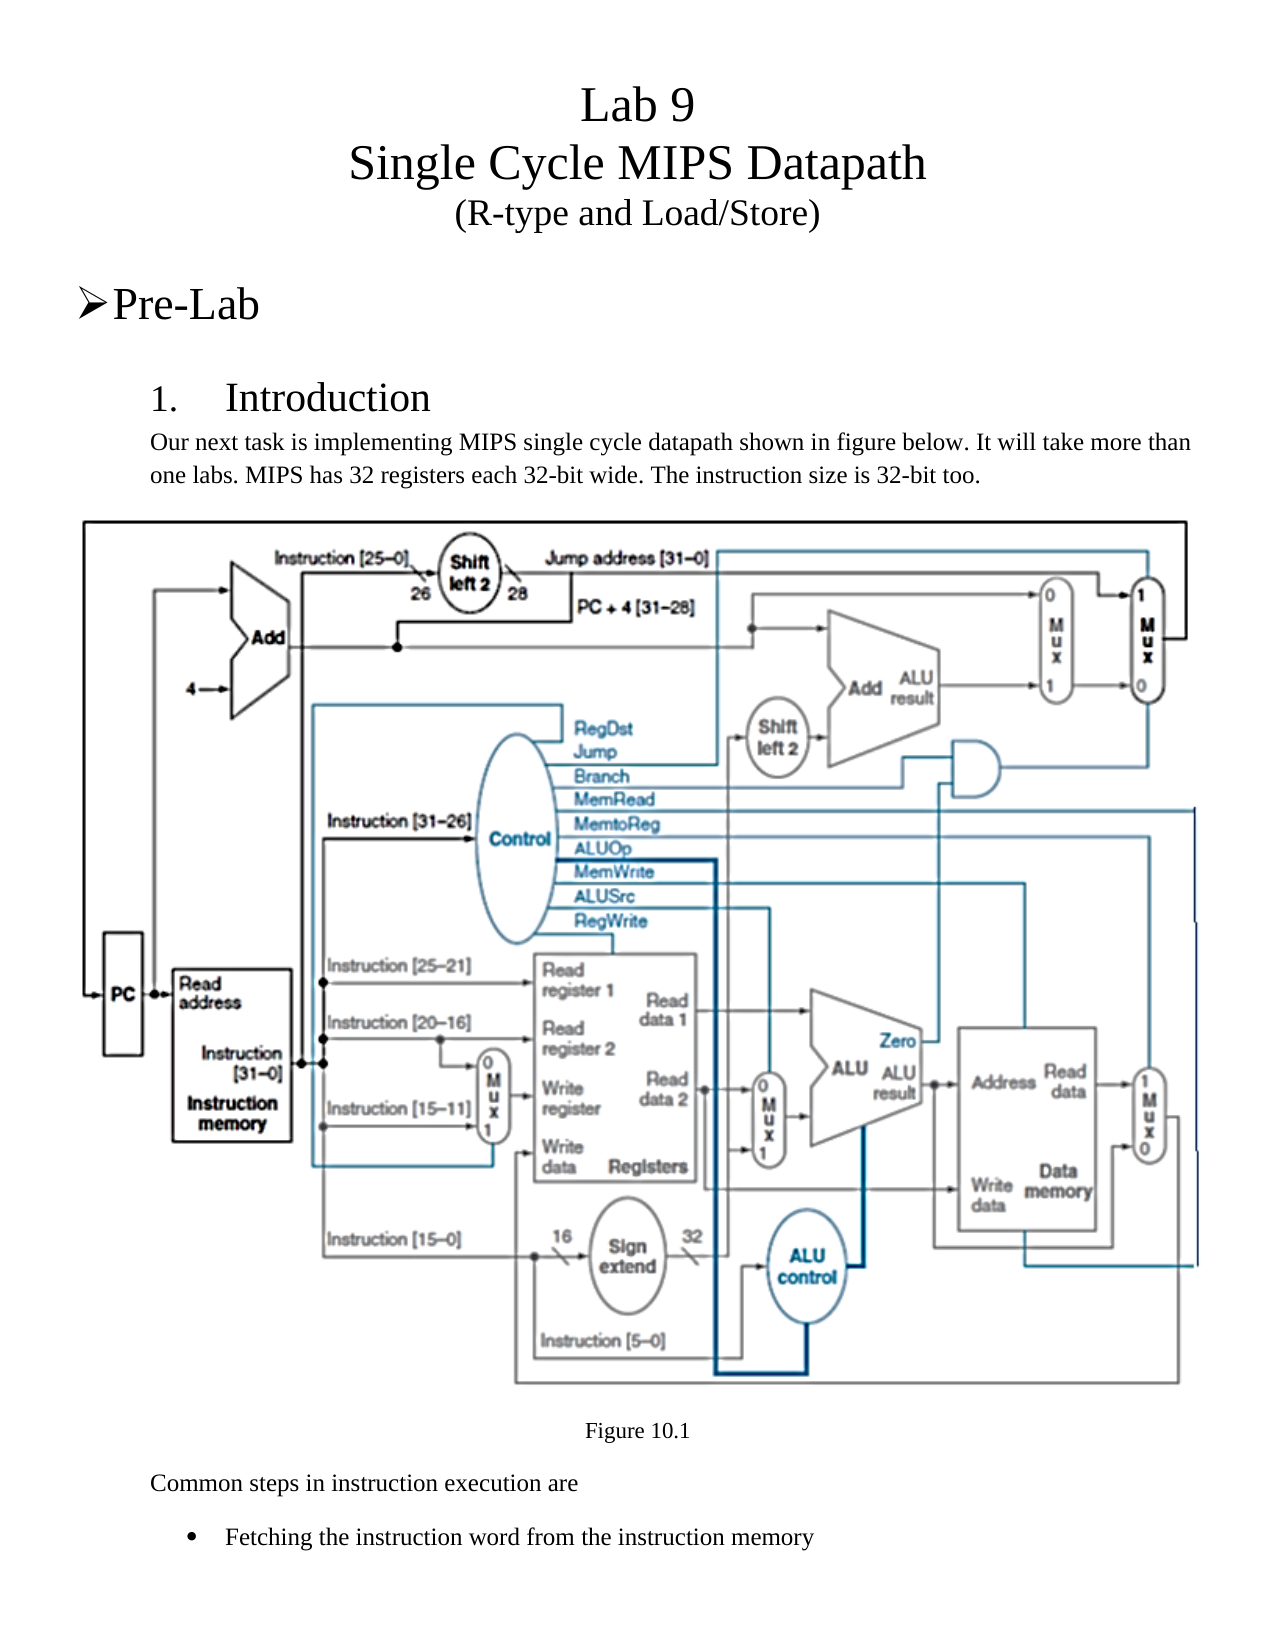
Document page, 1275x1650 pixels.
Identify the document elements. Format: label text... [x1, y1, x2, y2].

text (R-type and Load/Store) [75, 190, 1200, 233]
text Single Cycle MIPS Datapath [75, 132, 1200, 190]
list Introduction [150, 372, 1200, 420]
list Pre-Lab [75, 276, 1200, 329]
list Our next task is implementing MIPS single cycle datapath shown in figure below. It will take more than one labs. MIPS has 32 registers each 32-bit wide. The instruction size is 32-bit too. [150, 427, 1200, 489]
text Lab 9 [75, 75, 1200, 132]
list Fetching the instruction word from the instruction memory [187, 1522, 1200, 1551]
text Common steps in instruction execution are [75, 1468, 1200, 1497]
text Figure 10.1 [75, 1417, 1200, 1444]
picture [75, 513, 1202, 1391]
